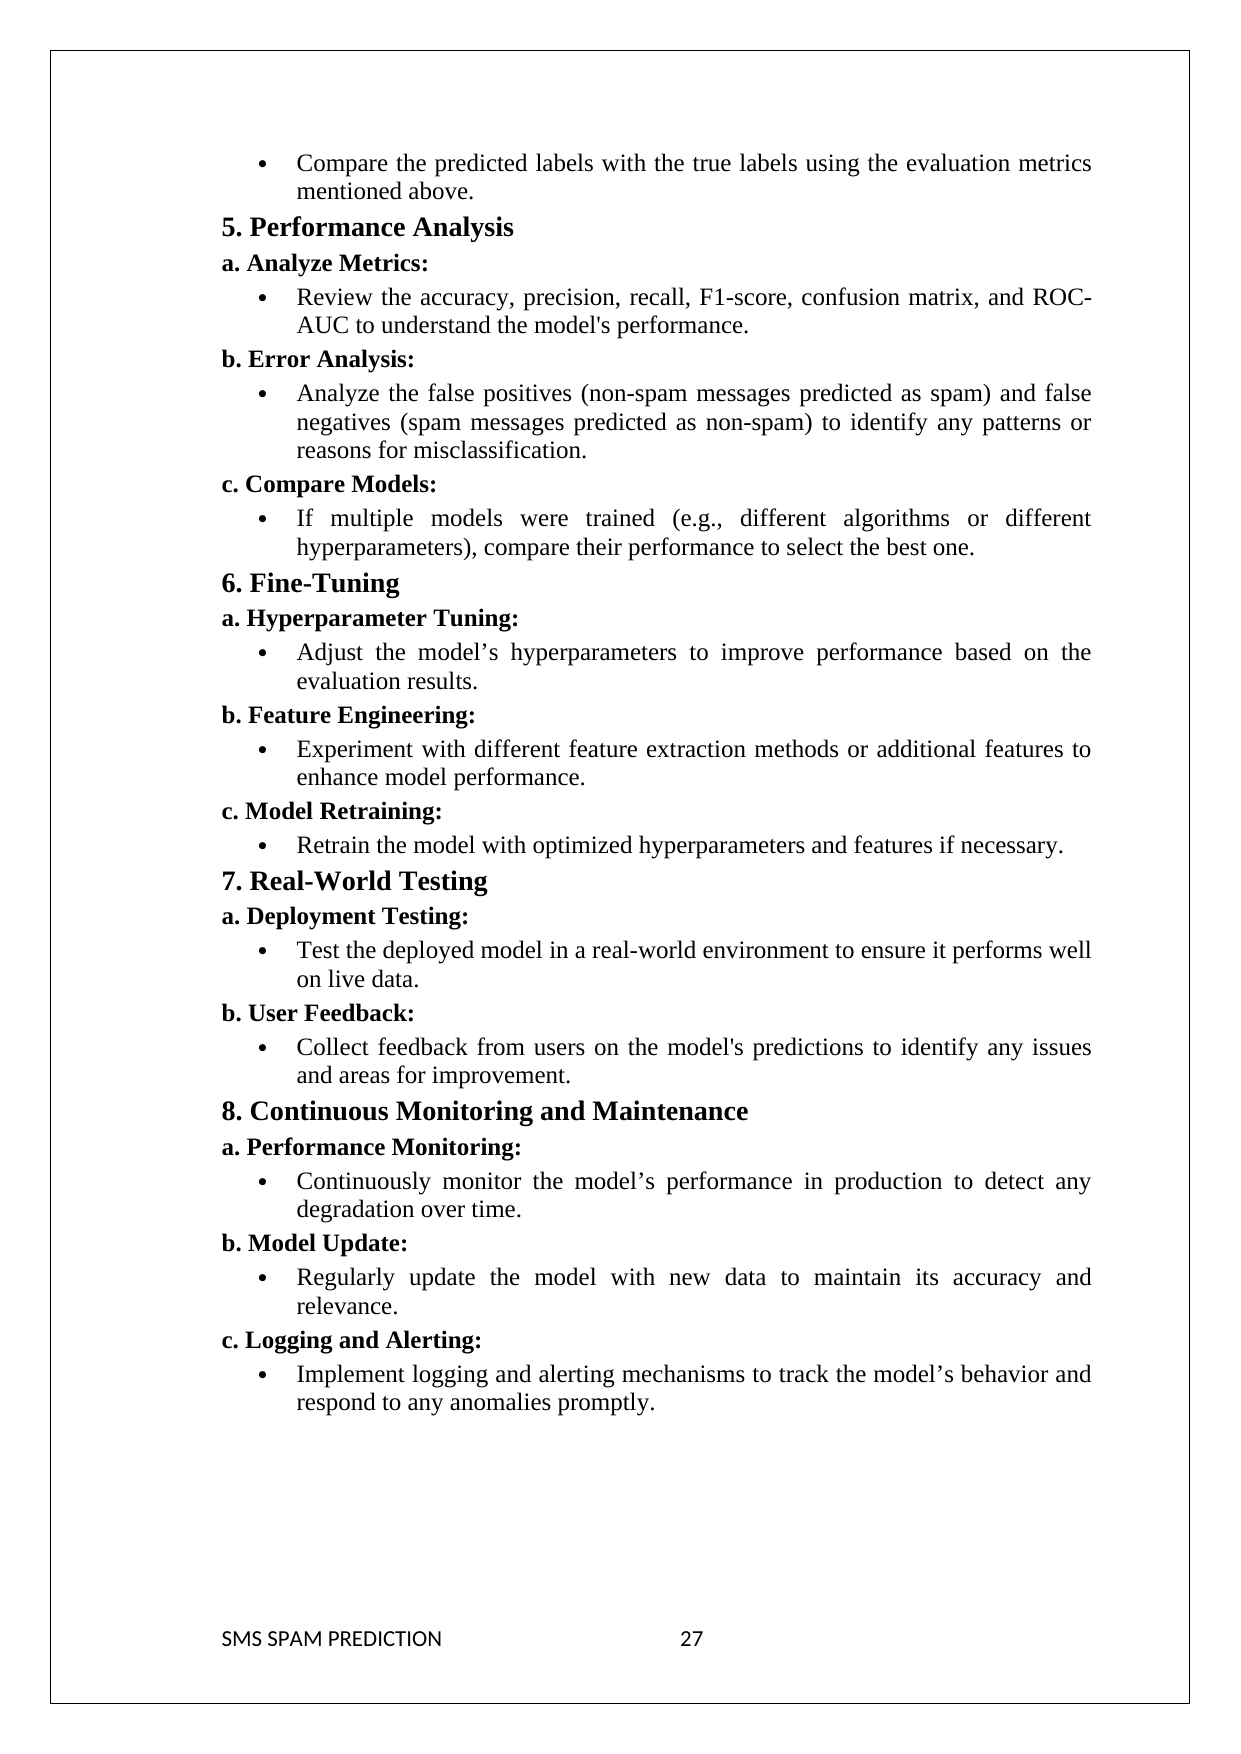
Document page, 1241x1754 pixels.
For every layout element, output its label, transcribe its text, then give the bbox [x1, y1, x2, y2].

list Continuously monitor the model’s performance in production to detect any degradation over time. [259, 1166, 1093, 1223]
list Implement logging and alerting mechanisms to track the model’s behavior and respond to any anomalies promptly. [259, 1359, 1093, 1416]
list Test the deployed model in a real-world environment to ensure it performs well on live data. [259, 935, 1093, 993]
text a. Performance Monitoring: [221, 1132, 1093, 1161]
list Review the accuracy, precision, recall, F1-score, confusion matrix, and ROC-AUC to understand the model's performance. [259, 282, 1093, 339]
text b. Feature Engineering: [221, 700, 1093, 728]
text b. Model Update: [221, 1228, 1093, 1257]
list Experiment with different feature extraction methods or additional features to enhance model performance. [259, 734, 1093, 791]
text b. Error Analysis: [221, 344, 1093, 373]
list If multiple models were trained (e.g., different algorithms or different hyperparameters), compare their performance to select the best one. [259, 503, 1093, 561]
list Compare the predicted labels with the true labels using the evaluation metrics mentioned above. [259, 148, 1093, 205]
text a. Hyperparameter Tuning: [221, 603, 1093, 632]
list Regularly update the model with new data to maintain its accuracy and relevance. [259, 1262, 1093, 1320]
text a. Deployment Testing: [221, 901, 1093, 930]
list Retrain the model with optimized hyperparameters and features if necessary. [259, 830, 1093, 859]
text 5. Performance Analysis [221, 210, 1093, 243]
list Collect feedback from users on the model's predictions to identify any issues and areas for improvement. [259, 1032, 1093, 1089]
text c. Logging and Alerting: [221, 1325, 1093, 1353]
list Analyze the false positives (non-spam messages predicted as spam) and false negatives (spam messages predicted as non-spam) to identify any patterns or reasons for misclassification. [259, 378, 1093, 464]
text b. User Feedback: [221, 998, 1093, 1027]
text a. Analyze Metrics: [221, 248, 1093, 276]
list Adjust the model’s hyperparameters to improve performance based on the evaluation results. [259, 637, 1093, 695]
text 7. Real-World Testing [221, 864, 1093, 896]
text 6. Fine-Tuning [221, 566, 1093, 598]
text c. Compare Models: [221, 469, 1093, 498]
text 8. Continuous Monitoring and Maintenance [221, 1094, 1093, 1127]
text c. Model Retraining: [221, 796, 1093, 825]
